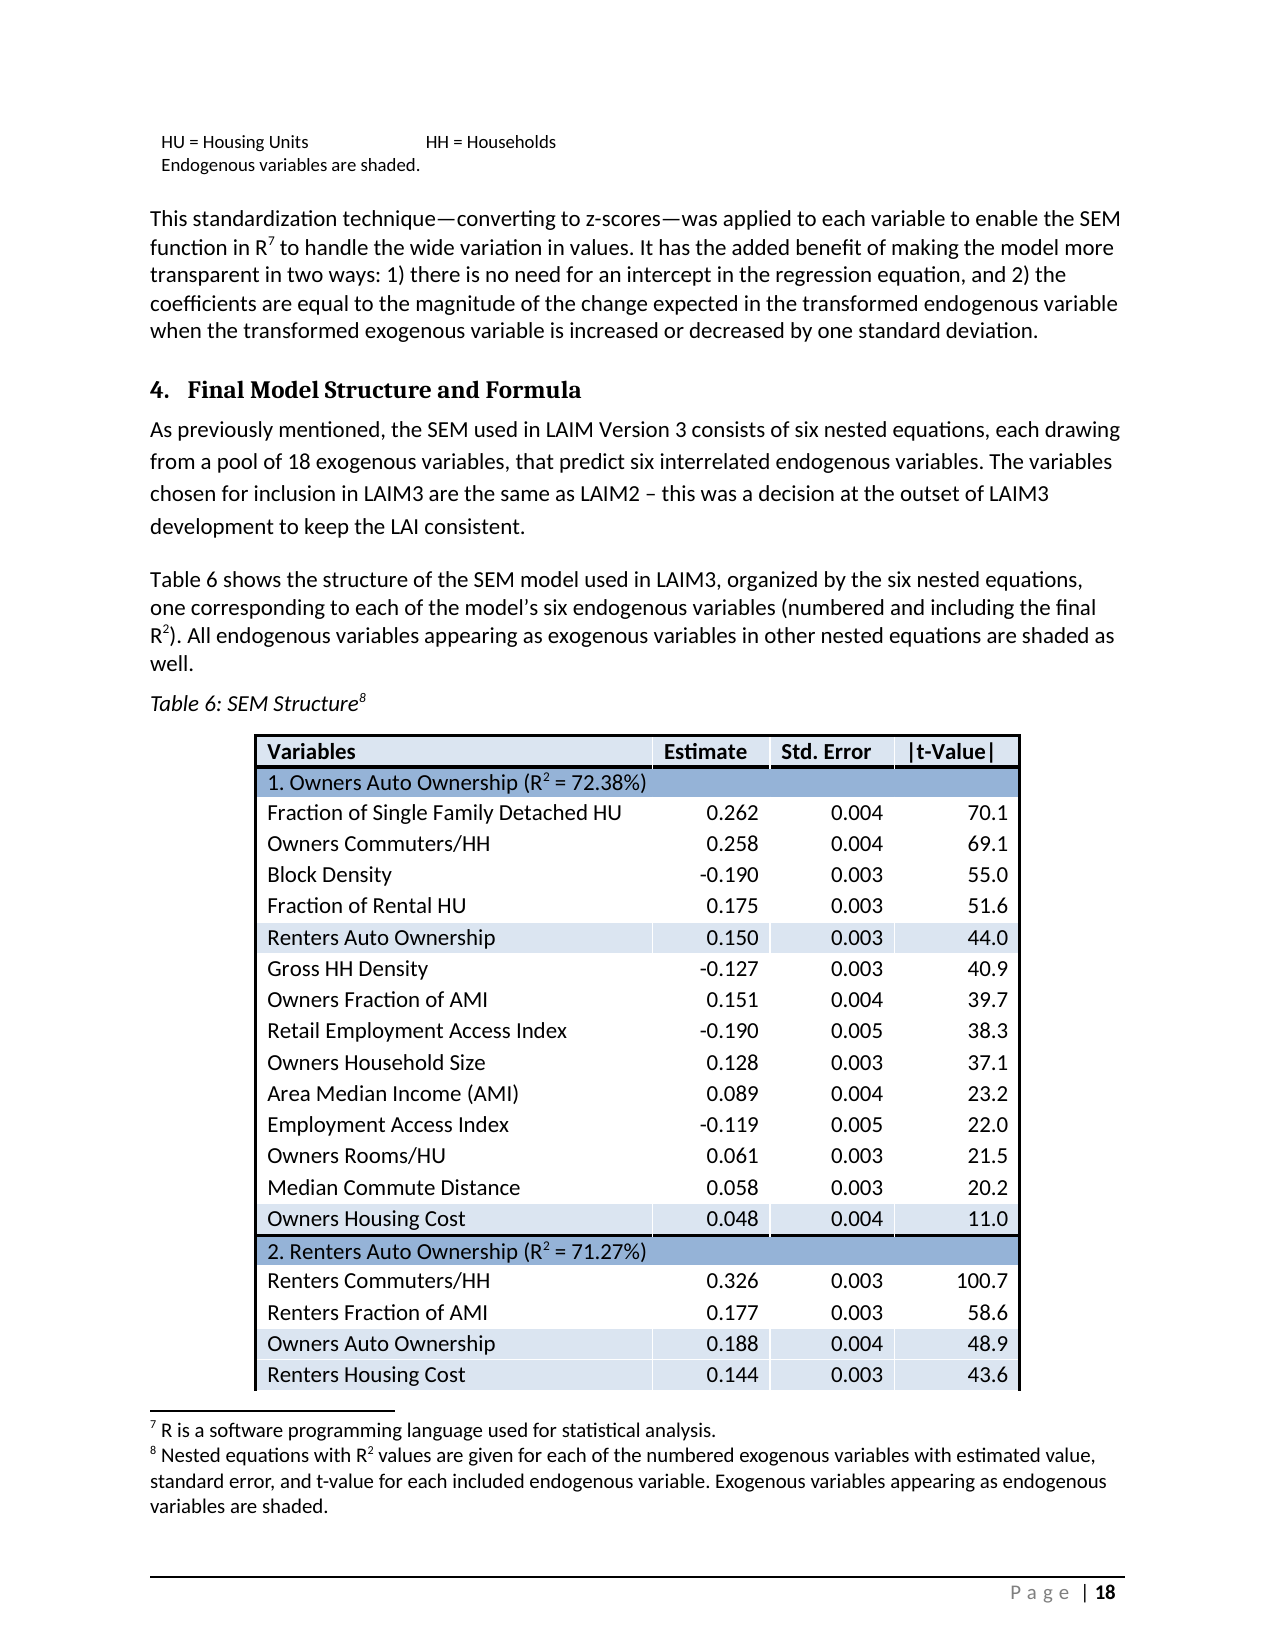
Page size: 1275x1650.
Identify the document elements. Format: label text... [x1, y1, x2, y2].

table_cell 69.1 [895, 829, 1018, 859]
table_cell 70.1 [895, 798, 1018, 828]
table_cell 0.177 [653, 1298, 769, 1328]
table_cell 0.003 [771, 1141, 894, 1172]
table_cell 0.188 [653, 1329, 769, 1359]
table_cell 0.144 [653, 1360, 769, 1390]
table_cell Endogenous variables are shaded. [150, 154, 986, 177]
table_cell 55.0 [895, 860, 1018, 890]
table_cell Block Density [257, 860, 652, 890]
table_cell 44.0 [895, 923, 1018, 953]
table_cell 11.0 [895, 1204, 1018, 1234]
table_cell 1. Owners Auto Ownership (R2 = 72.38%) [257, 769, 1018, 797]
table_cell 0.003 [771, 1048, 894, 1078]
table_cell 0.005 [771, 1016, 894, 1047]
table_cell 0.058 [653, 1173, 769, 1203]
text Table 6: SEM Structure [150, 689, 1125, 717]
table_cell 43.6 [895, 1360, 1018, 1390]
table_cell 20.2 [895, 1173, 1018, 1203]
table_cell -0.119 [653, 1110, 769, 1140]
table_cell Median Commute Distance [257, 1173, 652, 1203]
table_cell 0.004 [771, 1329, 894, 1359]
table_header HH = Households [414, 125, 986, 154]
table_cell 0.175 [653, 891, 769, 922]
table_cell 0.003 [771, 1298, 894, 1328]
table_cell Fraction of Rental HU [257, 891, 652, 922]
table_cell 0.089 [653, 1079, 769, 1109]
table_cell Fraction of Single Family Detached HU [257, 798, 652, 828]
text This standardization technique—converting to z-scores—was applied to each variable to enable the SEM function in R to handle the wide variation in values. It has the added benefit of making the model more transparent in two ways: 1) there is no need for an intercept in the regression equation, and 2) the coefficients are equal to the magnitude of the change expected in the transformed endogenous variable when the transformed exogenous variable is increased or decreased by one standard deviation. [150, 204, 1125, 345]
text Table 6 shows the structure of the SEM model used in LAIM3, organized by the six nested equations, one corresponding to each of the model’s six endogenous variables (numbered and including the final R2). All endogenous variables appearing as exogenous variables in other nested equations are shaded as well. [150, 565, 1125, 677]
table_cell 0.003 [771, 923, 894, 953]
table_cell Area Median Income (AMI) [257, 1079, 652, 1109]
table_cell 0.003 [771, 891, 894, 922]
table_cell Owners Rooms/HU [257, 1141, 652, 1172]
table_cell Renters Fraction of AMI [257, 1298, 652, 1328]
table_header Std. Error [771, 737, 894, 765]
table_cell Employment Access Index [257, 1110, 652, 1140]
table_cell 0.004 [771, 829, 894, 859]
table_cell 0.262 [653, 798, 769, 828]
table_cell Renters Housing Cost [257, 1360, 652, 1390]
table_cell 100.7 [895, 1266, 1018, 1297]
table_cell Renters Auto Ownership [257, 923, 652, 953]
table_cell 0.128 [653, 1048, 769, 1078]
table_cell 0.004 [771, 985, 894, 1015]
table_cell 48.9 [895, 1329, 1018, 1359]
table_cell -0.190 [653, 860, 769, 890]
table_cell 37.1 [895, 1048, 1018, 1078]
table_cell 0.004 [771, 798, 894, 828]
table_cell 22.0 [895, 1110, 1018, 1140]
table_cell 0.003 [771, 1266, 894, 1297]
table_cell -0.190 [653, 1016, 769, 1047]
table_cell 0.258 [653, 829, 769, 859]
table_cell -0.127 [653, 954, 769, 984]
table_cell 0.048 [653, 1204, 769, 1234]
table_cell 0.004 [771, 1204, 894, 1234]
table_cell Gross HH Density [257, 954, 652, 984]
table_cell Owners Auto Ownership [257, 1329, 652, 1359]
table_cell 51.6 [895, 891, 1018, 922]
table_cell 0.003 [771, 1173, 894, 1203]
text As previously mentioned, the SEM used in LAIM Version 3 consists of six nested equations, each drawing from a pool of 18 exogenous variables, that predict six interrelated endogenous variables. The variables chosen for inclusion in LAIM3 are the same as LAIM2 – this was a decision at the outset of LAIM3 development to keep the LAI consistent. [150, 415, 1125, 540]
table_cell 2. Renters Auto Ownership (R2 = 71.27%) [257, 1237, 1018, 1265]
table_cell 0.151 [653, 985, 769, 1015]
table_cell 0.003 [771, 954, 894, 984]
table_header Variables [257, 737, 652, 765]
table_cell Renters Commuters/HH [257, 1266, 652, 1297]
table_cell 0.150 [653, 923, 769, 953]
table_header Estimate [653, 737, 769, 765]
table_cell 0.326 [653, 1266, 769, 1297]
table_cell 40.9 [895, 954, 1018, 984]
table_cell 0.003 [771, 860, 894, 890]
table_cell 21.5 [895, 1141, 1018, 1172]
table_cell 58.6 [895, 1298, 1018, 1328]
table_cell Retail Employment Access Index [257, 1016, 652, 1047]
table_cell Owners Housing Cost [257, 1204, 652, 1234]
table_cell 0.003 [771, 1360, 894, 1390]
subtitle Final Model Structure and Formula [150, 376, 1125, 405]
table_cell Owners Household Size [257, 1048, 652, 1078]
table_cell Owners Commuters/HH [257, 829, 652, 859]
table_cell 0.061 [653, 1141, 769, 1172]
table_cell 0.005 [771, 1110, 894, 1140]
table_header HU = Housing Units [150, 125, 414, 154]
table_cell Owners Fraction of AMI [257, 985, 652, 1015]
table_header |t-Value| [895, 737, 1018, 765]
table_cell 39.7 [895, 985, 1018, 1015]
table_cell 0.004 [771, 1079, 894, 1109]
table_cell 23.2 [895, 1079, 1018, 1109]
table_cell 38.3 [895, 1016, 1018, 1047]
